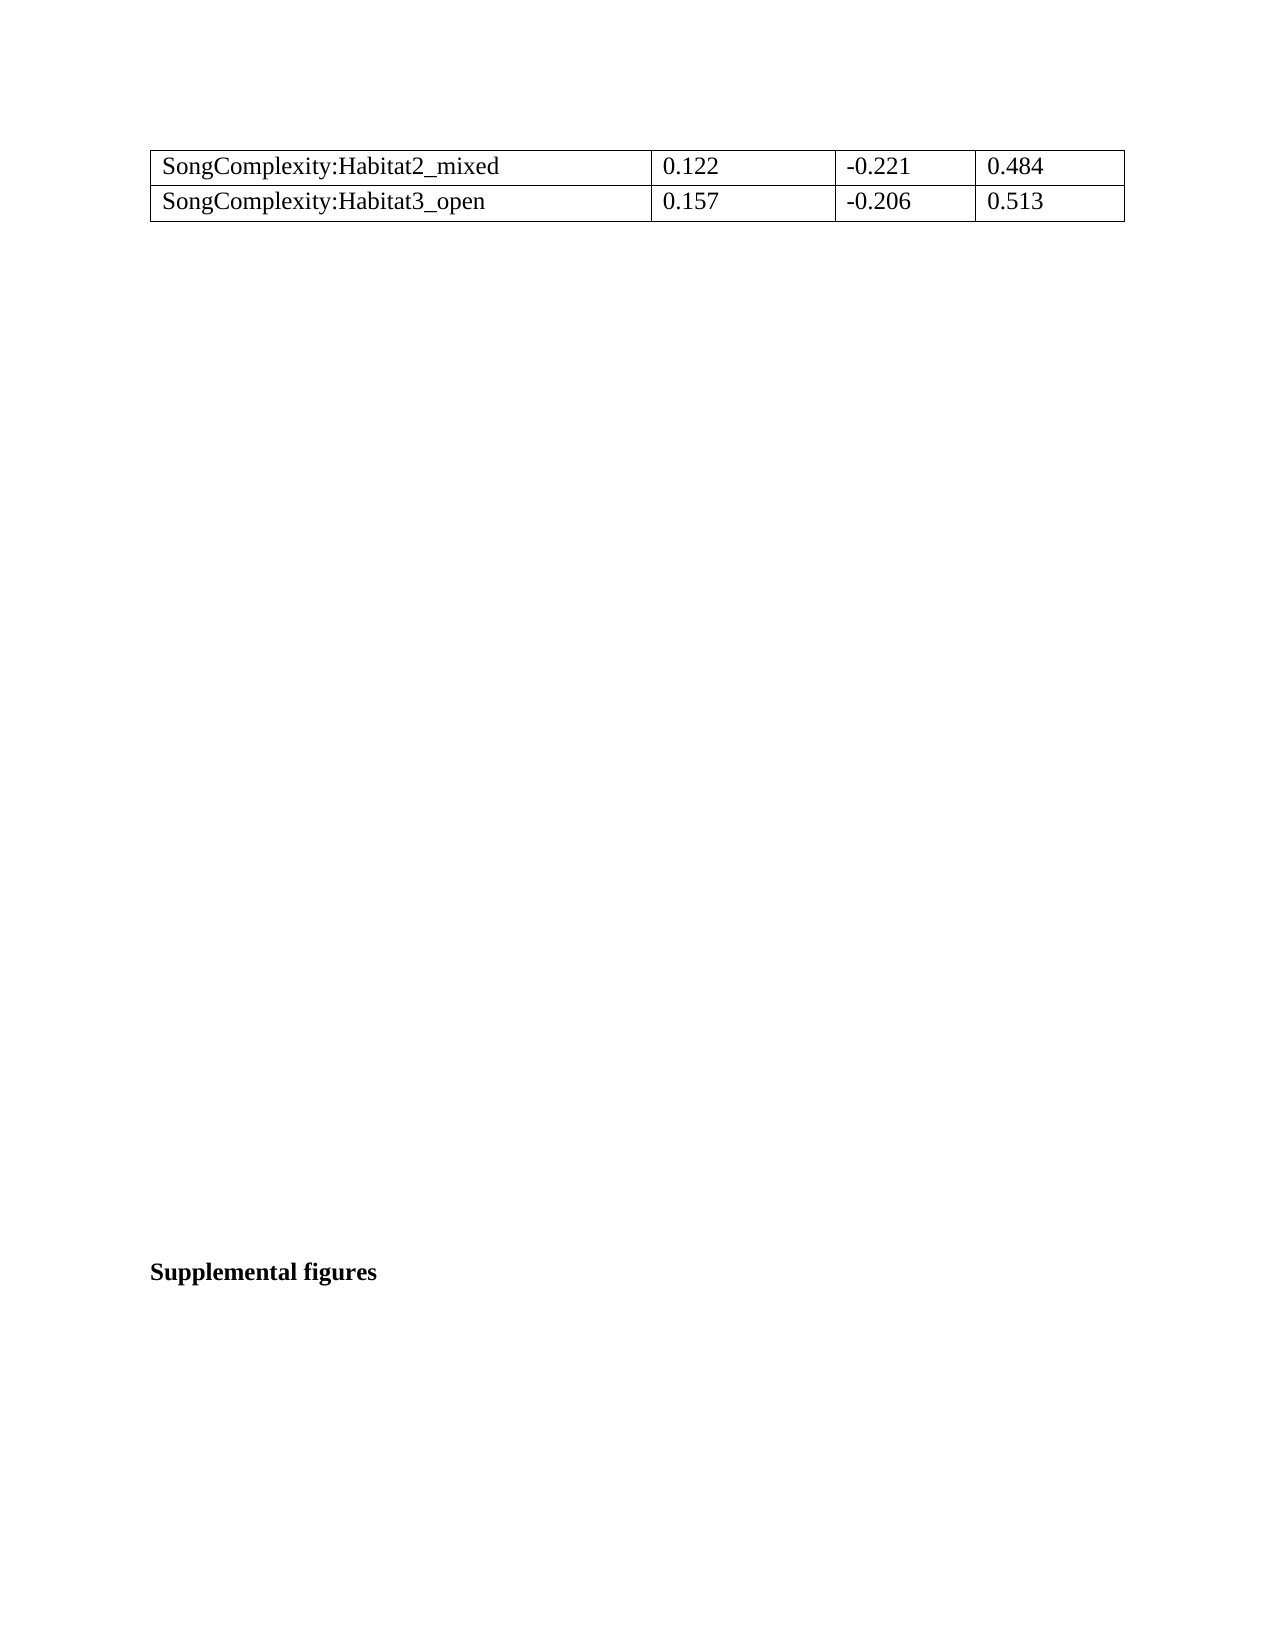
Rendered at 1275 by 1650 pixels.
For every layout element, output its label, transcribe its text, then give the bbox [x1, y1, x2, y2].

table_cell 0.513 [976, 186, 1124, 221]
table_cell -0.206 [836, 186, 975, 221]
table_cell -0.221 [836, 151, 975, 185]
table_cell 0.157 [652, 186, 835, 221]
text Supplemental figures [150, 1257, 1125, 1286]
table_cell 0.484 [976, 151, 1124, 185]
table_cell SongComplexity:Habitat2_mixed [151, 151, 651, 185]
table_cell SongComplexity:Habitat3_open [151, 186, 651, 221]
table_cell 0.122 [652, 151, 835, 185]
